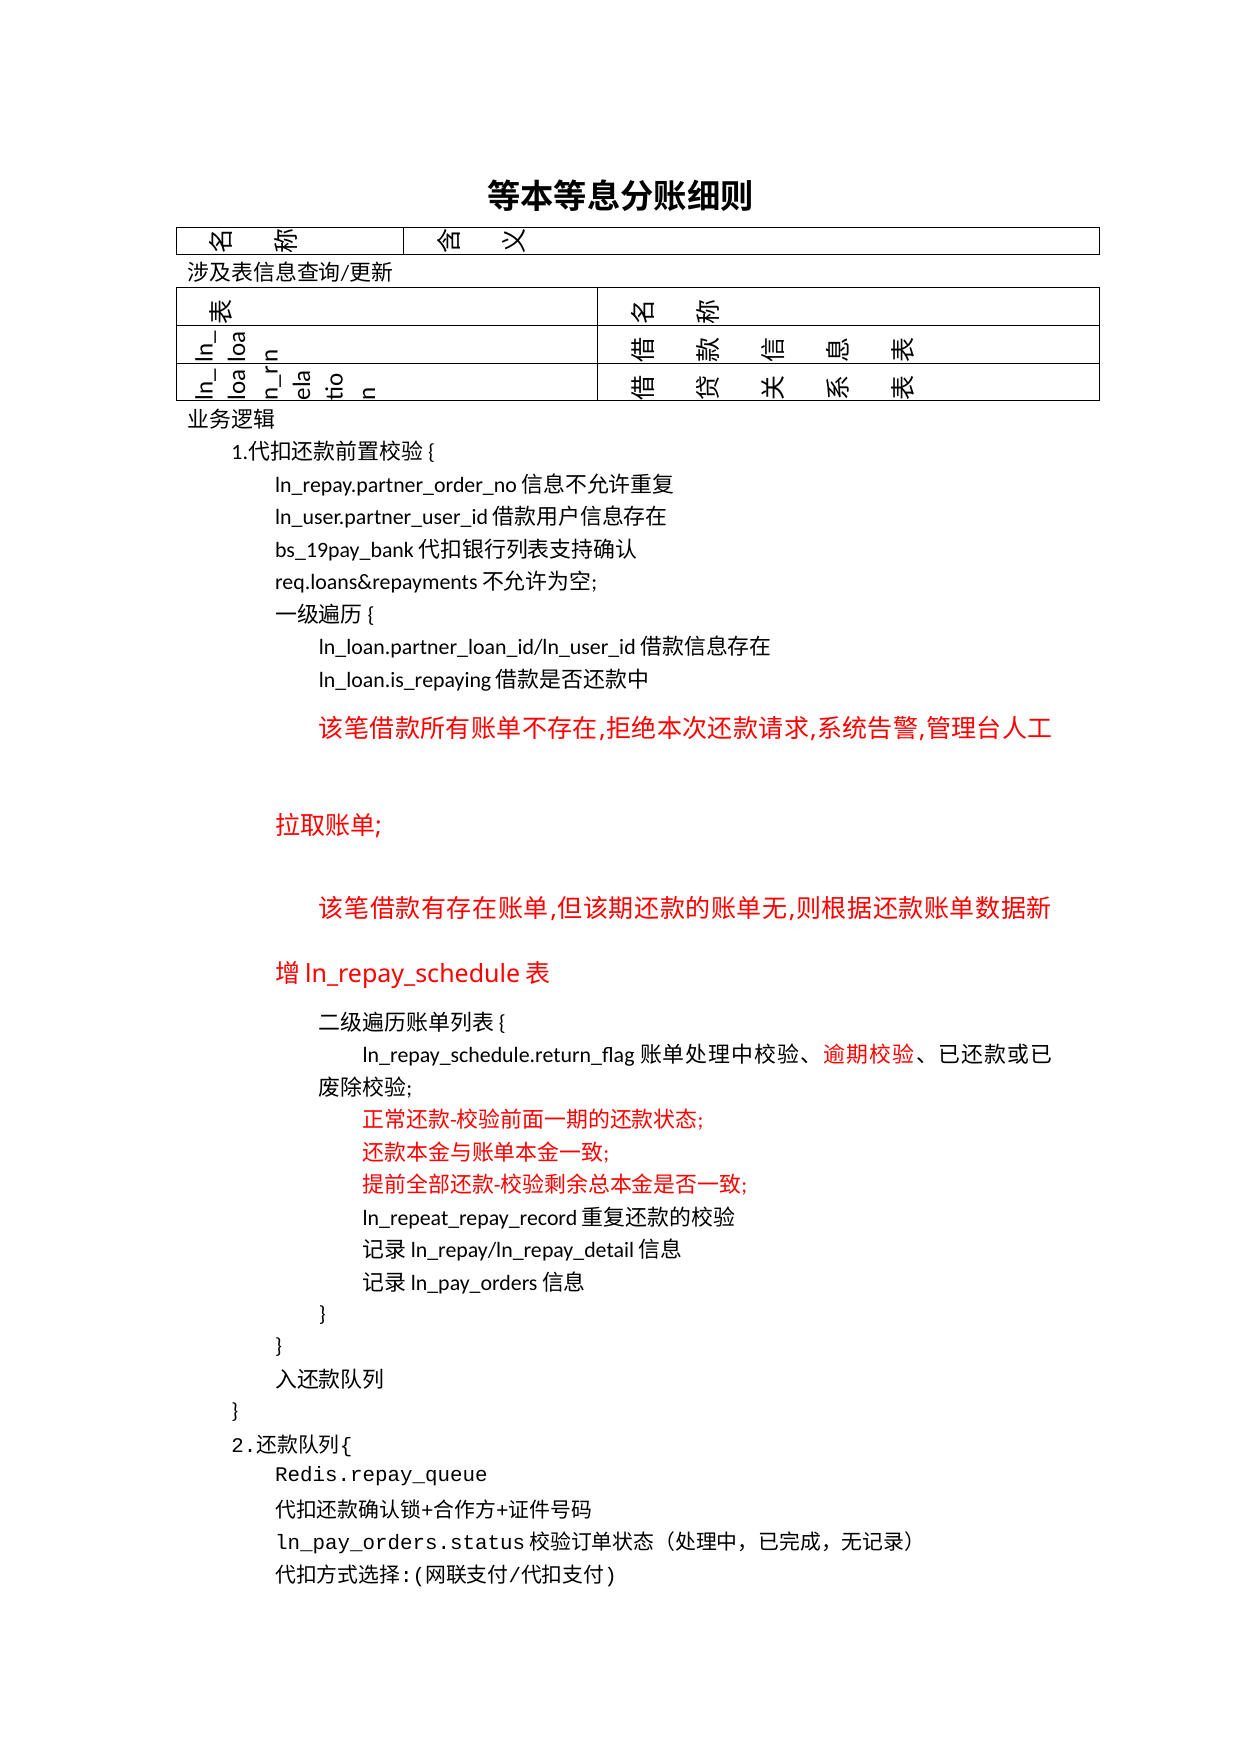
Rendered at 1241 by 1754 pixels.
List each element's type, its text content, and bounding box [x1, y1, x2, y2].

list 入还款队列 [231, 1362, 1053, 1394]
list ln_user.partner_user_id借款用户信息存在 [231, 499, 1053, 531]
list ln_loan.partner_loan_id/ln_user_id借款信息存在 [275, 629, 1053, 661]
list } [275, 1297, 1053, 1329]
list 还款本金与账单本金一致; [319, 1134, 1053, 1167]
table_cell 借款信息表 [598, 326, 1099, 363]
list 正常还款-校验前面一期的还款状态; [319, 1102, 1053, 1134]
list 业务逻辑 [187, 401, 1053, 434]
list ln_repeat_repay_record重复还款的校验 [319, 1199, 1053, 1232]
list 1.代扣还款前置校验 { [187, 434, 1053, 466]
list 记录ln_repay/ln_repay_detail信息 [319, 1232, 1053, 1264]
list ln_repay_schedule.return_flag账单处理中校验、逾期校验、已还款或已废除校验; [319, 1037, 1053, 1102]
table_cell ln_loan_relation [177, 364, 597, 400]
list 二级遍历账单列表 { [275, 1004, 1053, 1037]
list bs_19pay_bank代扣银行列表支持确认 [231, 531, 1053, 564]
list Redis.repay_queue [231, 1459, 1053, 1492]
list } [187, 1394, 1053, 1427]
list ln_pay_orders.status校验订单状态（处理中，已完成，无记录） [231, 1524, 1053, 1557]
list ln_repay.partner_order_no信息不允许重复 [231, 466, 1053, 499]
list 代扣方式选择:(网联支付/代扣支付) [231, 1557, 1053, 1589]
table_header 含义 [404, 228, 1099, 254]
list 该笔借款所有账单不存在,拒绝本次还款请求,系统告警,管理台人工拉取账单; [275, 694, 1053, 856]
table_header 名称 [598, 288, 1099, 325]
list 涉及表信息查询/更新 [187, 255, 1053, 287]
list } [231, 1329, 1053, 1362]
text 等本等息分账细则 [187, 162, 1053, 227]
list 记录ln_pay_orders信息 [319, 1264, 1053, 1297]
list 该笔借款有存在账单,但该期还款的账单无,则根据还款账单数据新增ln_repay_schedule表 [275, 874, 1053, 1004]
table_cell 借贷关系表 [598, 364, 1099, 400]
list 一级遍历 { [231, 596, 1053, 629]
list ln_loan.is_repaying借款是否还款中 [275, 661, 1053, 694]
list 提前全部还款-校验剩余总本金是否一致; [319, 1167, 1053, 1199]
list 代扣还款确认锁+合作方+证件号码 [231, 1492, 1053, 1524]
list 2.还款队列{ [187, 1427, 1053, 1459]
table_header 表 [177, 288, 597, 325]
list req.loans&repayments不允许为空; [231, 564, 1053, 596]
table_header 名称 [177, 228, 403, 254]
table_cell ln_loan [177, 326, 597, 363]
